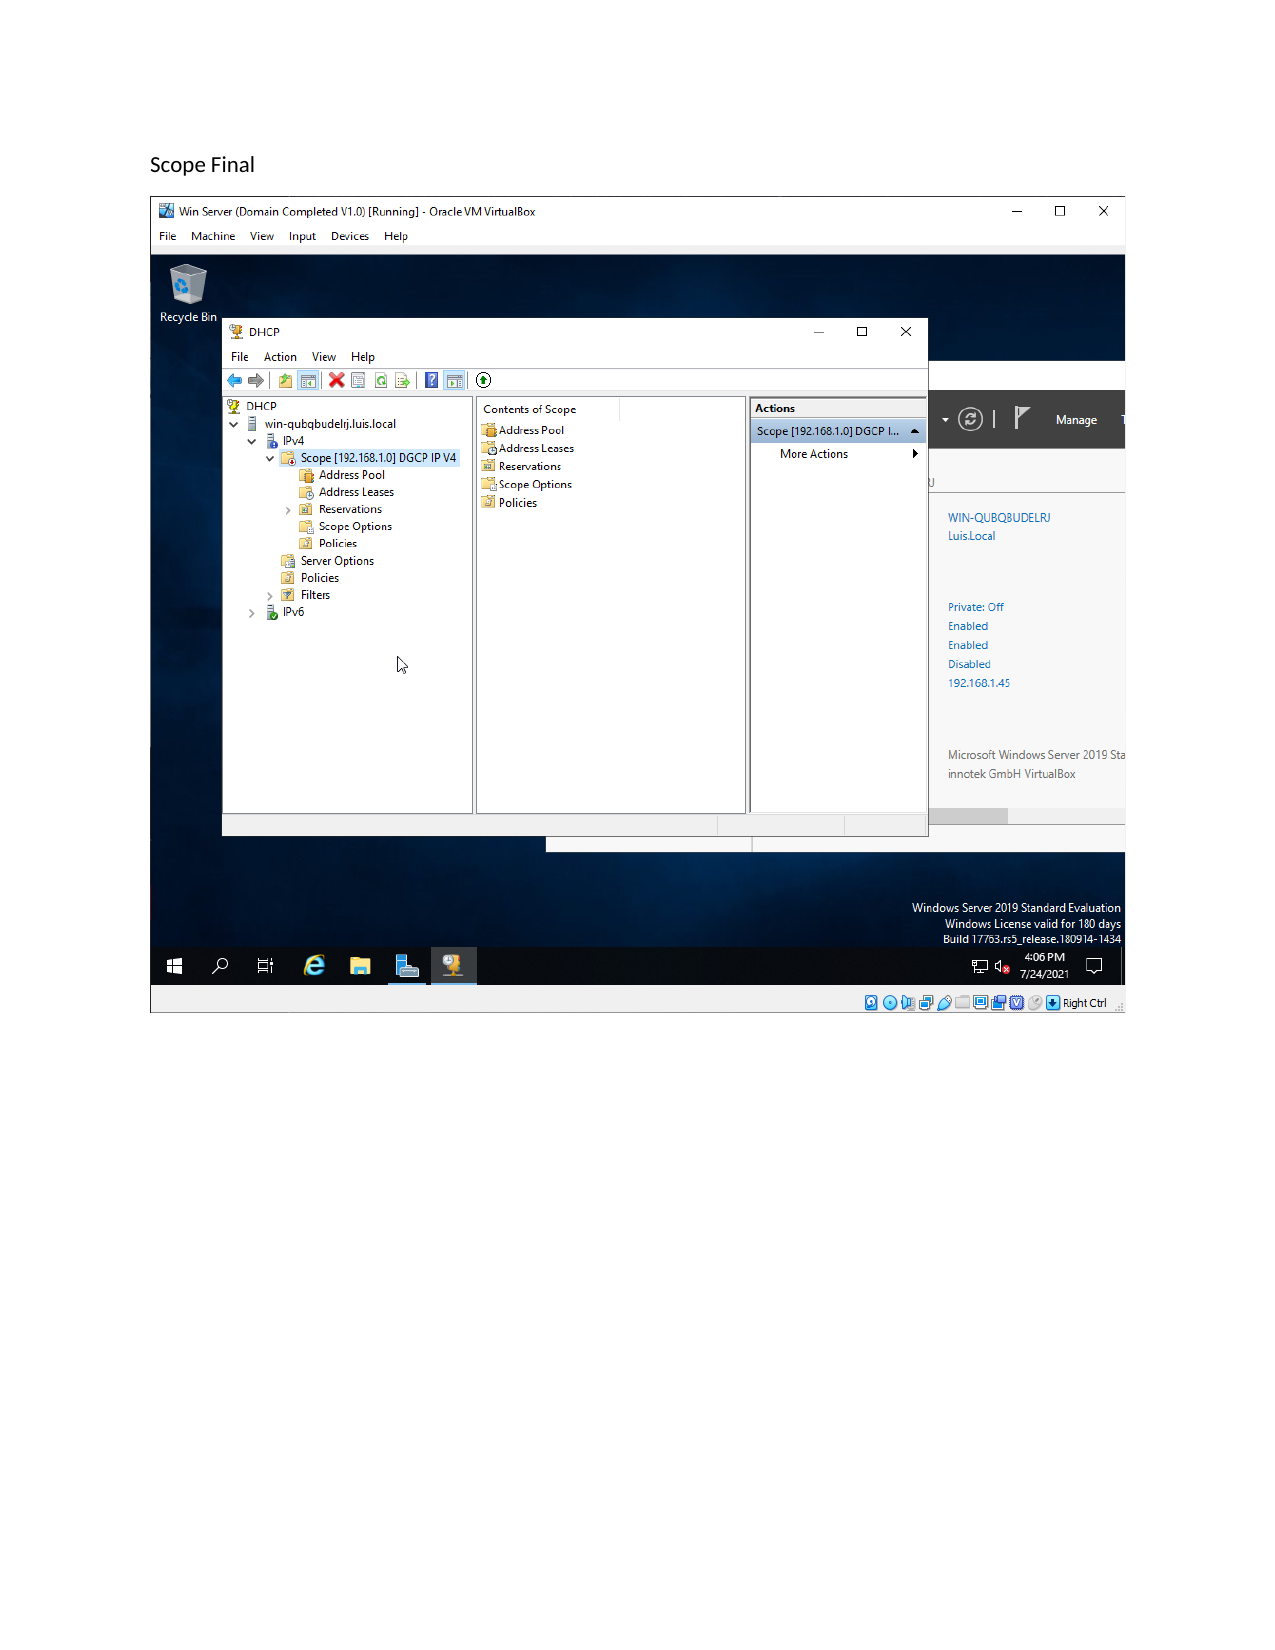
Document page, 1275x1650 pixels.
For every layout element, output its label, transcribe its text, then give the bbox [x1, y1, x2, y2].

picture [150, 196, 1125, 1013]
text Scope Final [150, 150, 1125, 178]
